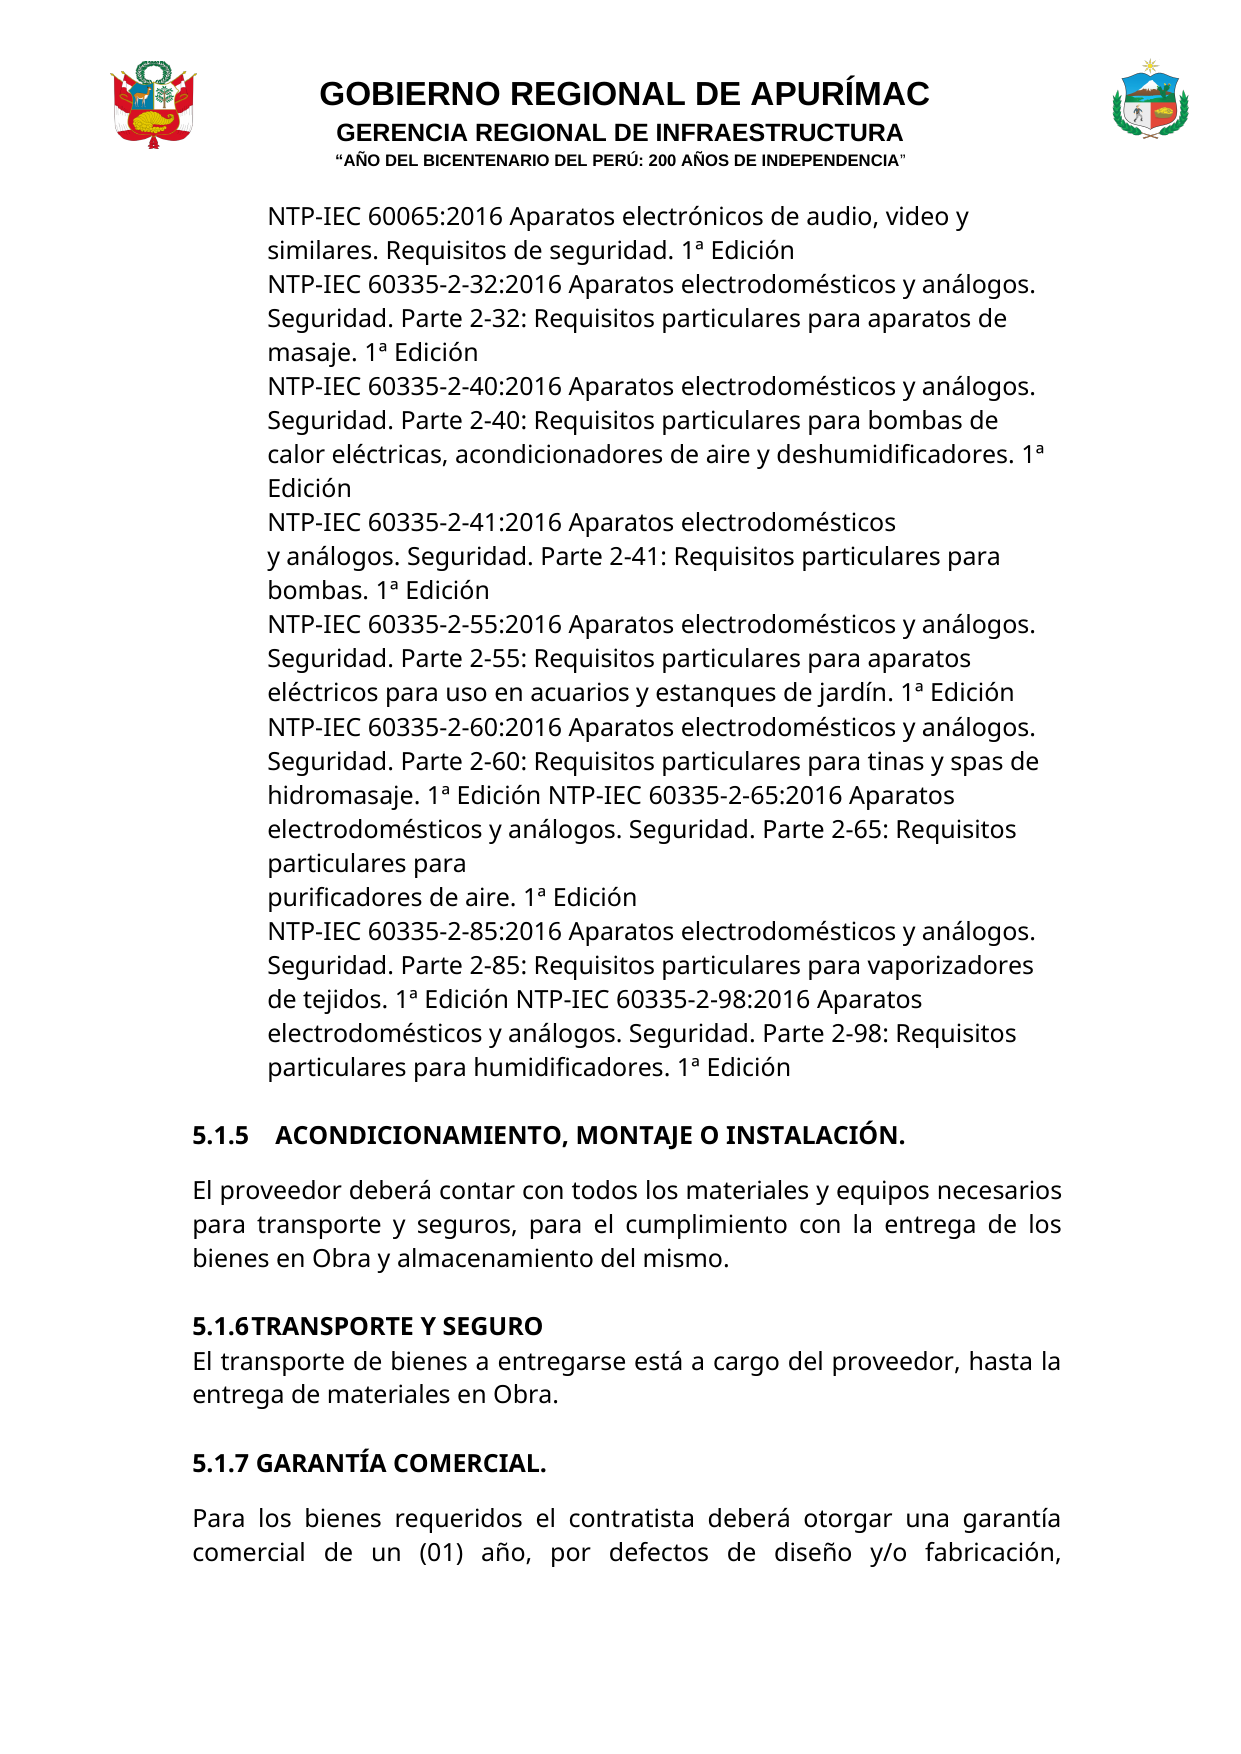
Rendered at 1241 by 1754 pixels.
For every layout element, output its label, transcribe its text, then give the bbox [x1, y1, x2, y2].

text El proveedor deberá contar con todos los materiales y equipos necesarios para transporte y seguros, para el cumplimiento con la entrega de los bienes en Obra y almacenamiento del mismo. [192, 1173, 1063, 1275]
text NTP-IEC 60335-2-60:2016 Aparatos electrodomésticos y análogos. Seguridad. Parte 2-60: Requisitos particulares para tinas y spas de hidromasaje. 1ª Edición NTP-IEC 60335-2-65:2016 Aparatos electrodomésticos y análogos. Seguridad. Parte 2-65: Requisitos particulares para purificadores de aire. 1ª Edición [267, 709, 1063, 913]
text NTP-IEC 60335-2-40:2016 Aparatos electrodomésticos y análogos. Seguridad. Parte 2-40: Requisitos particulares para bombas de calor eléctricas, acondicionadores de aire y deshumidificadores. 1ª Edición [267, 368, 1063, 505]
text 5.1.7 GARANTÍA COMERCIAL. [192, 1445, 1063, 1479]
text NTP-IEC 60335-2-85:2016 Aparatos electrodomésticos y análogos. Seguridad. Parte 2-85: Requisitos particulares para vaporizadores de tejidos. 1ª Edición NTP-IEC 60335-2-98:2016 Aparatos electrodomésticos y análogos. Seguridad. Parte 2-98: Requisitos particulares para humidificadores. 1ª Edición [267, 913, 1063, 1084]
picture [1112, 58, 1189, 139]
text NTP-IEC 60065:2016 Aparatos electrónicos de audio, video y similares. Requisitos de seguridad. 1ª Edición [267, 198, 1063, 266]
text 5.1.5 ACONDICIONAMIENTO, MONTAJE O INSTALACIÓN. [192, 1118, 1063, 1152]
text NTP-IEC 60335-2-32:2016 Aparatos electrodomésticos y análogos. Seguridad. Parte 2-32: Requisitos particulares para aparatos de masaje. 1ª Edición [267, 266, 1063, 368]
list TRANSPORTE Y SEGURO [192, 1309, 1063, 1343]
text El transporte de bienes a entregarse está a cargo del proveedor, hasta la entrega de materiales en Obra. [192, 1343, 1063, 1411]
picture [110, 61, 197, 149]
text NTP-IEC 60335-2-41:2016 Aparatos electrodomésticos y análogos. Seguridad. Parte 2-41: Requisitos particulares para bombas. 1ª Edición [267, 505, 1063, 607]
text NTP-IEC 60335-2-55:2016 Aparatos electrodomésticos y análogos. Seguridad. Parte 2-55: Requisitos particulares para aparatos eléctricos para uso en acuarios y estanques de jardín. 1ª Edición [267, 607, 1063, 709]
